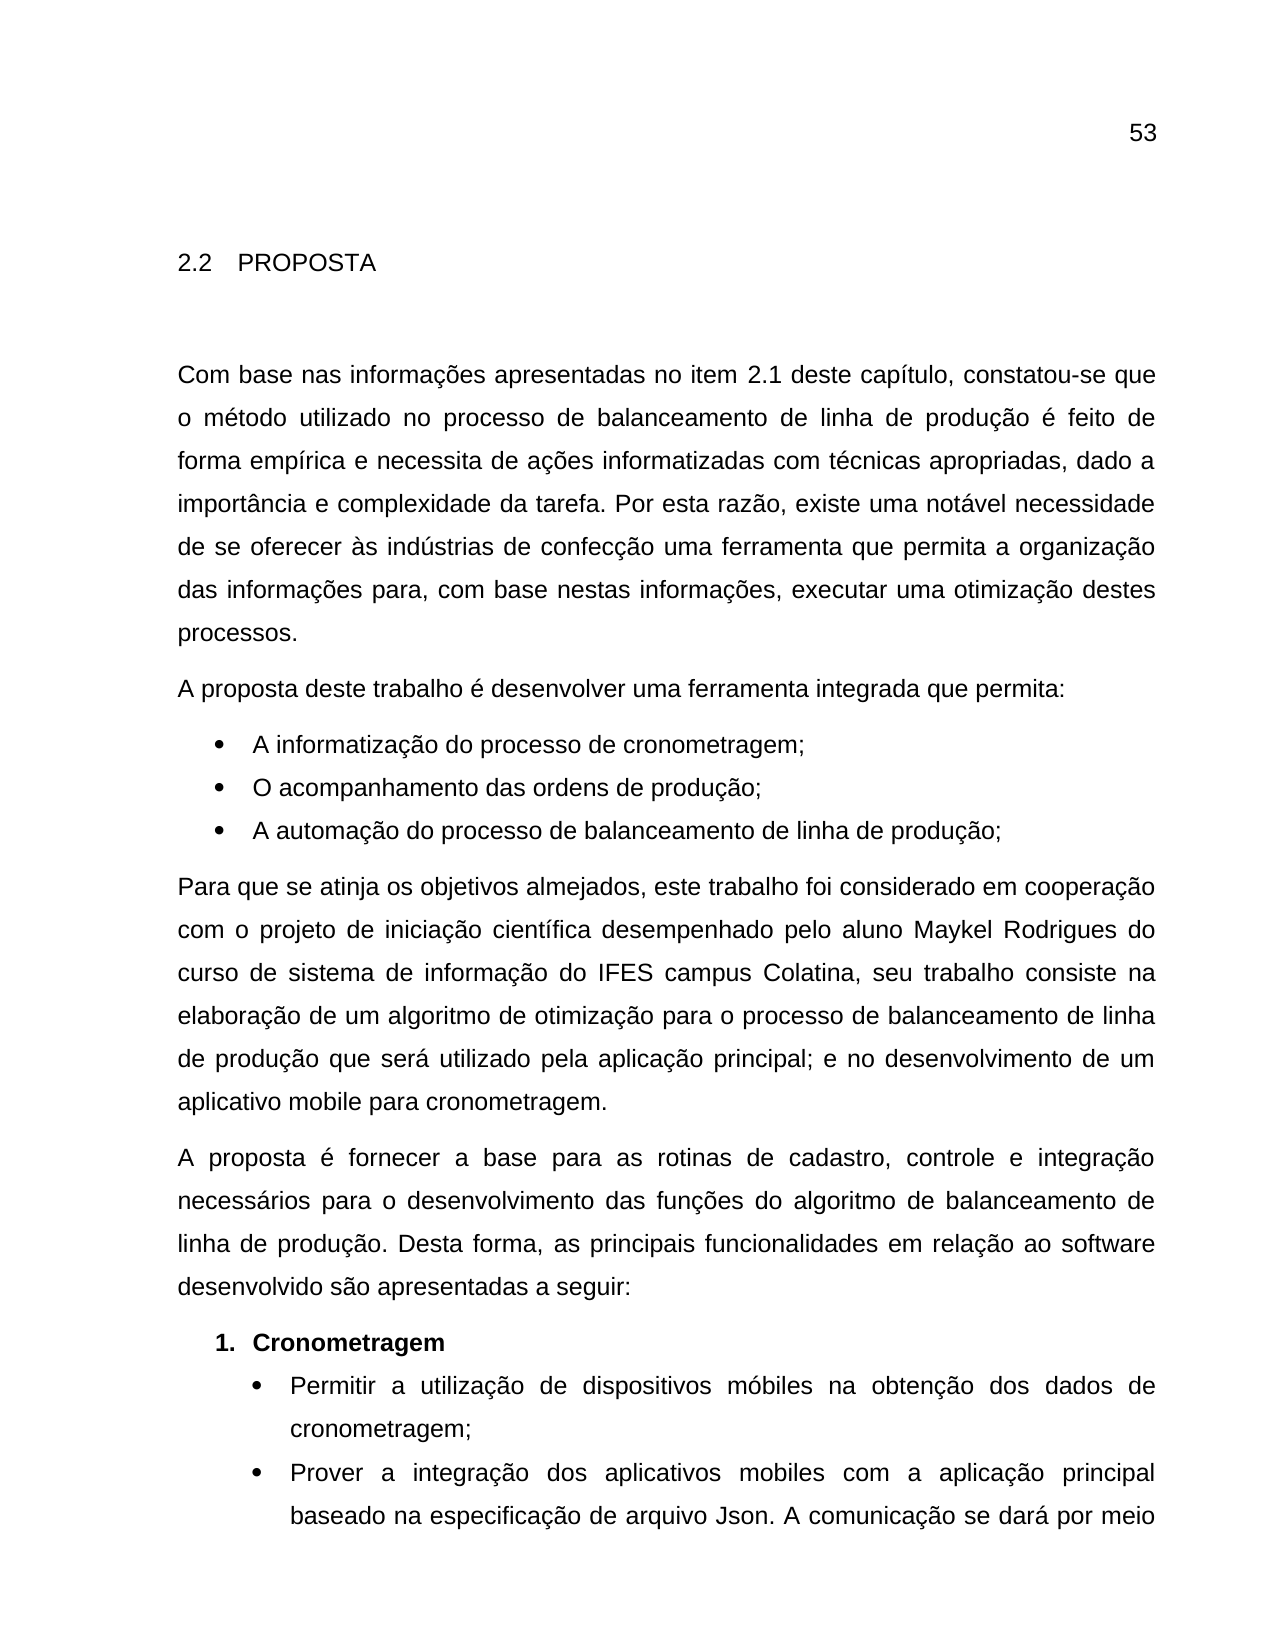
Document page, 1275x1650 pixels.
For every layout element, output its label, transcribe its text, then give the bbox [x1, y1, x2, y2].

text Com base nas informações apresentadas no item 2.1 deste capítulo, constatou-se que o método utilizado no processo de balanceamento de linha de produção é feito de forma empírica e necessita de ações informatizadas com técnicas apropriadas, dado a importância e complexidade da tarefa. Por esta razão, existe uma notável necessidade de se oferecer às indústrias de confecção uma ferramenta que permita a organização das informações para, com base nestas informações, executar uma otimização destes processos. [177, 359, 1157, 647]
text Para que se atinja os objetivos almejados, este trabalho foi considerado em cooperação com o projeto de iniciação científica desempenhado pelo aluno Maykel Rodrigues do curso de sistema de informação do IFES campus Colatina, seu trabalho consiste na elaboração de um algoritmo de otimização para o processo de balanceamento de linha de produção que será utilizado pela aplicação principal; e no desenvolvimento de um aplicativo mobile para cronometragem. [177, 872, 1157, 1116]
subtitle Proposta [177, 248, 1157, 277]
list A informatização do processo de cronometragem; [215, 729, 1157, 758]
list O acompanhamento das ordens de produção; [215, 773, 1157, 802]
list A automação do processo de balanceamento de linha de produção; [215, 816, 1157, 845]
list Cronometragem [215, 1328, 1157, 1357]
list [252, 1457, 1157, 1529]
text A proposta deste trabalho é desenvolver uma ferramenta integrada que permita: [177, 674, 1157, 703]
list Permitir a utilização de dispositivos móbiles na obtenção dos dados de cronometragem; [252, 1371, 1157, 1443]
text A proposta é fornecer a base para as rotinas de cadastro, controle e integração necessários para o desenvolvimento das funções do algoritmo de balanceamento de linha de produção. Desta forma, as principais funcionalidades em relação ao software desenvolvido são apresentadas a seguir: [177, 1143, 1157, 1301]
